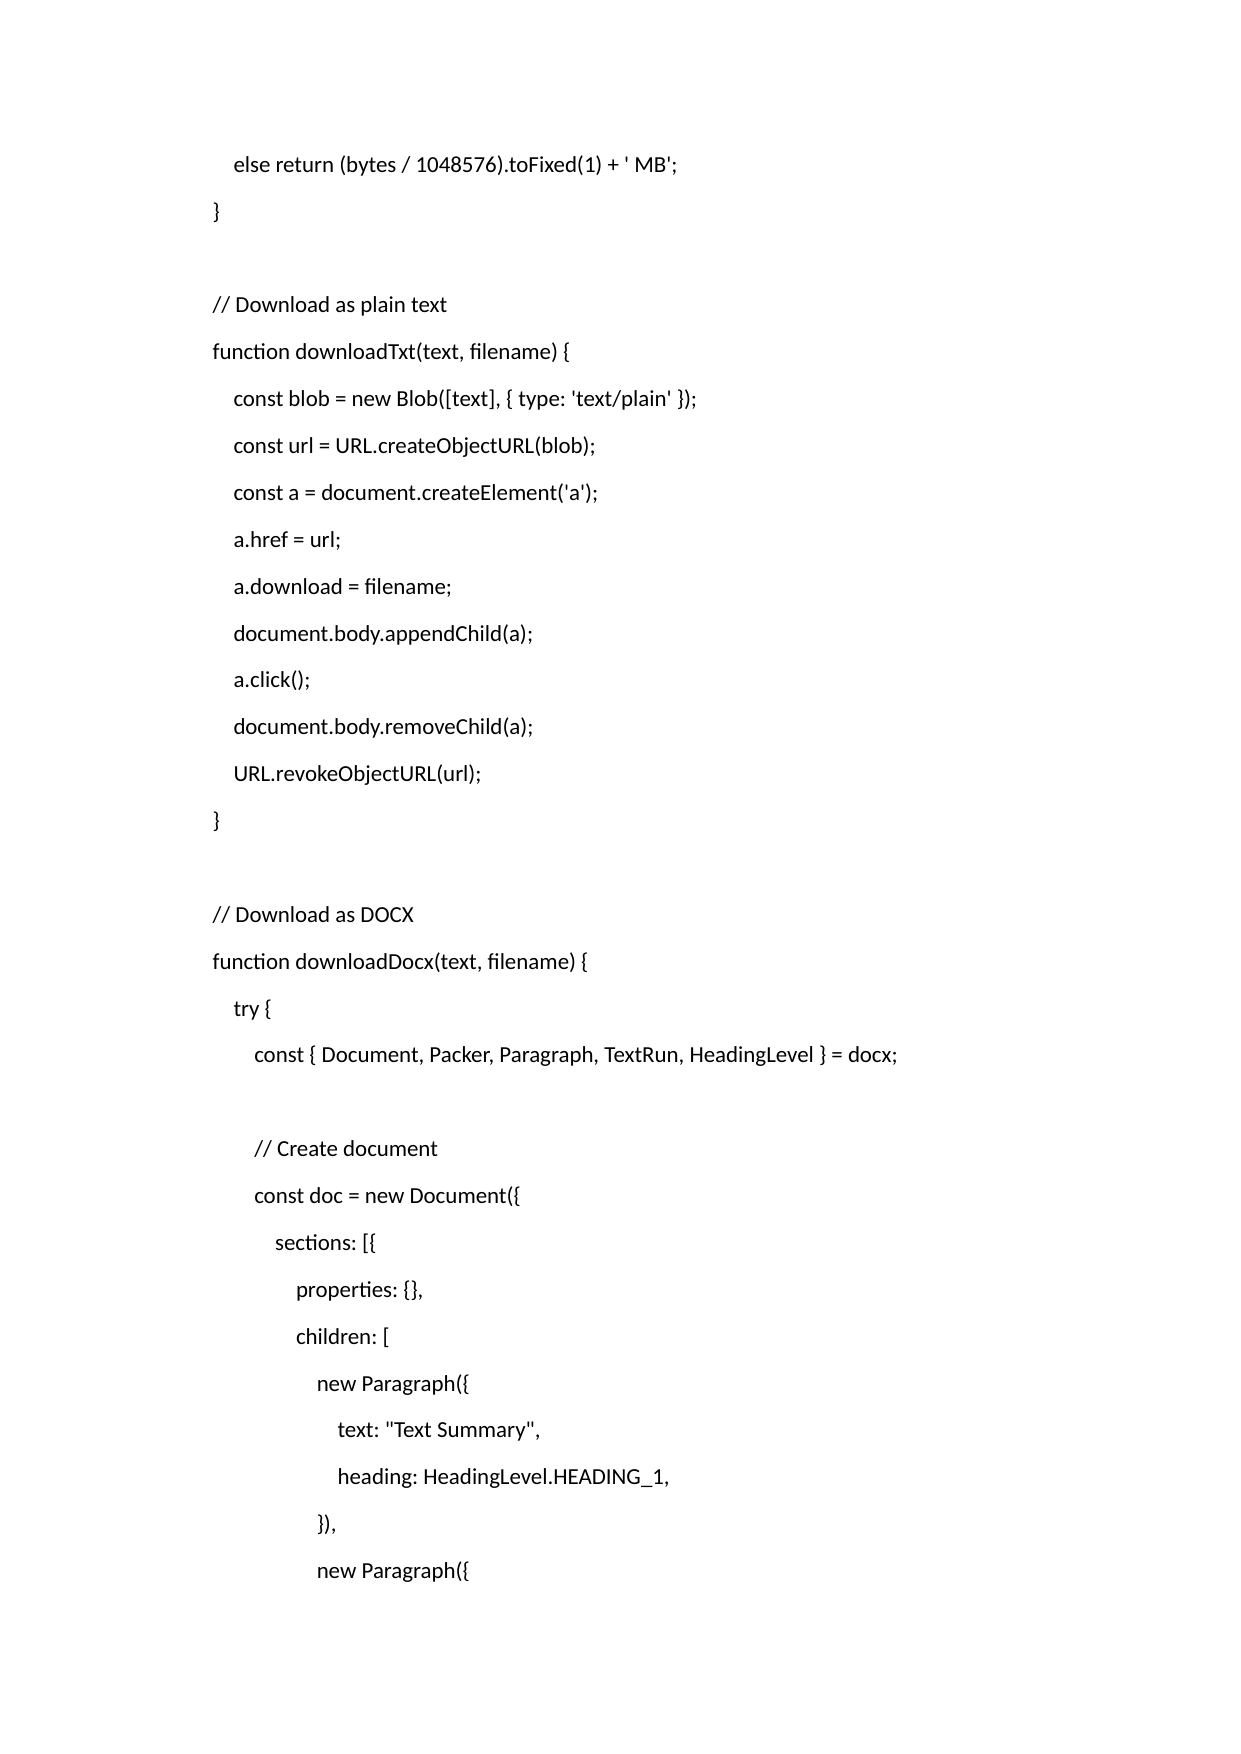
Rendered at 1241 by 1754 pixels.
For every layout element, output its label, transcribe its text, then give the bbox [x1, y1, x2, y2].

text try { [150, 994, 1090, 1022]
text const doc = new Document({ [150, 1181, 1090, 1209]
text const a = document.createElement('a'); [150, 478, 1090, 506]
text heading: HeadingLevel.HEADING_1, [150, 1462, 1090, 1491]
text // Download as plain text [150, 291, 1090, 319]
text a.click(); [150, 666, 1090, 694]
text const blob = new Blob([text], { type: 'text/plain' }); [150, 384, 1090, 412]
text new Paragraph({ [150, 1556, 1090, 1584]
text properties: {}, [150, 1275, 1090, 1303]
text sections: [{ [150, 1228, 1090, 1256]
text URL.revokeObjectURL(url); [150, 759, 1090, 787]
text // Create document [150, 1134, 1090, 1162]
text a.href = url; [150, 525, 1090, 553]
text }), [150, 1509, 1090, 1537]
text a.download = filename; [150, 572, 1090, 600]
text new Paragraph({ [150, 1369, 1090, 1397]
text // Download as DOCX [150, 900, 1090, 928]
text const { Document, Packer, Paragraph, TextRun, HeadingLevel } = docx; [150, 1041, 1090, 1069]
text document.body.removeChild(a); [150, 712, 1090, 741]
text document.body.appendChild(a); [150, 619, 1090, 647]
text else return (bytes / 1048576).toFixed(1) + ' MB'; [150, 150, 1090, 178]
text function downloadDocx(text, filename) { [150, 947, 1090, 975]
text children: [ [150, 1322, 1090, 1350]
text } [150, 197, 1090, 225]
text text: "Text Summary", [150, 1416, 1090, 1444]
text const url = URL.createObjectURL(blob); [150, 431, 1090, 459]
text function downloadTxt(text, filename) { [150, 337, 1090, 366]
text } [150, 806, 1090, 834]
